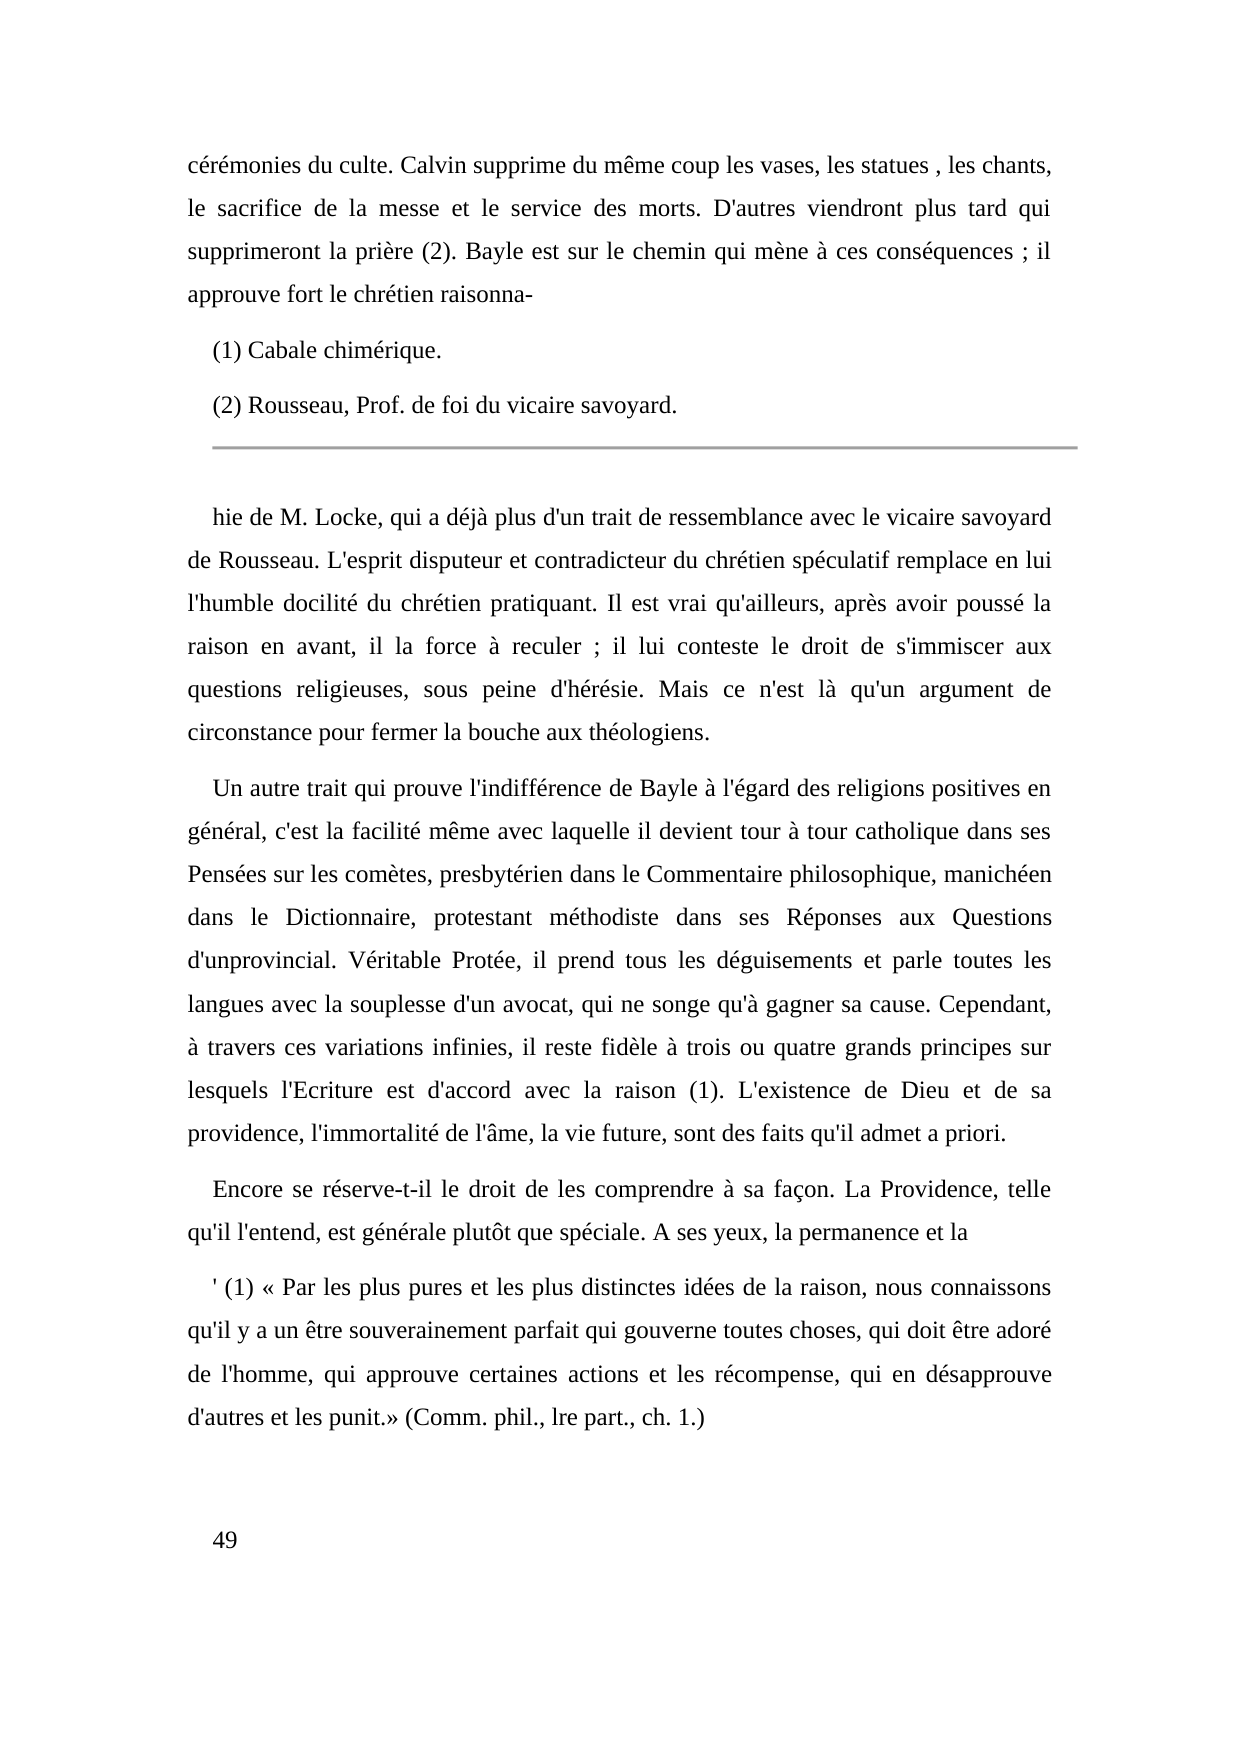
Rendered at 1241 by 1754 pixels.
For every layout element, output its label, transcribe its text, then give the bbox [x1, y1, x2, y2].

text Encore se réserve-t-il le droit de les comprendre à sa façon. La Providence, telle qu'il l'entend, est générale plutôt que spéciale. A ses yeux, la permanence et la [187, 1174, 1053, 1246]
text (2) Rousseau, Prof. de foi du vicaire savoyard. [187, 391, 1053, 419]
text ' (1) « Par les plus pures et les plus distinctes idées de la raison, nous connaissons qu'il y a un être souverainement parfait qui gouverne toutes choses, qui doit être adoré de l'homme, qui approuve certaines actions et les récompense, qui en désapprouve d'autres et les punit.» (Comm. phil., lre part., ch. 1.) [187, 1272, 1053, 1431]
text (1) Cabale chimérique. [187, 335, 1053, 364]
text hie de M. Locke, qui a déjà plus d'un trait de ressemblance avec le vicaire savoyard de Rousseau. L'esprit disputeur et contradicteur du chrétien spéculatif remplace en lui l'humble docilité du chrétien pratiquant. Il est vrai qu'ailleurs, après avoir poussé la raison en avant, il la force à reculer ; il lui conteste le droit de s'immiscer aux questions religieuses, sous peine d'hérésie. Mais ce n'est là qu'un argument de circonstance pour fermer la bouche aux théologiens. [187, 502, 1053, 746]
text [187, 150, 1053, 308]
text Un autre trait qui prouve l'indifférence de Bayle à l'égard des religions positives en général, c'est la facilité même avec laquelle il devient tour à tour catholique dans ses Pensées sur les comètes, presbytérien dans le Commentaire philosophique, manichéen dans le Dictionnaire, protestant méthodiste dans ses Réponses aux Questions d'unprovincial. Véritable Protée, il prend tous les déguisements et parle toutes les langues avec la souplesse d'un avocat, qui ne songe qu'à gagner sa cause. Cependant, à travers ces variations infinies, il reste fidèle à trois ou quatre grands principes sur lesquels l'Ecriture est d'accord avec la raison (1). L'existence de Dieu et de sa providence, l'immortalité de l'âme, la vie future, sont des faits qu'il admet a priori. [187, 773, 1053, 1147]
